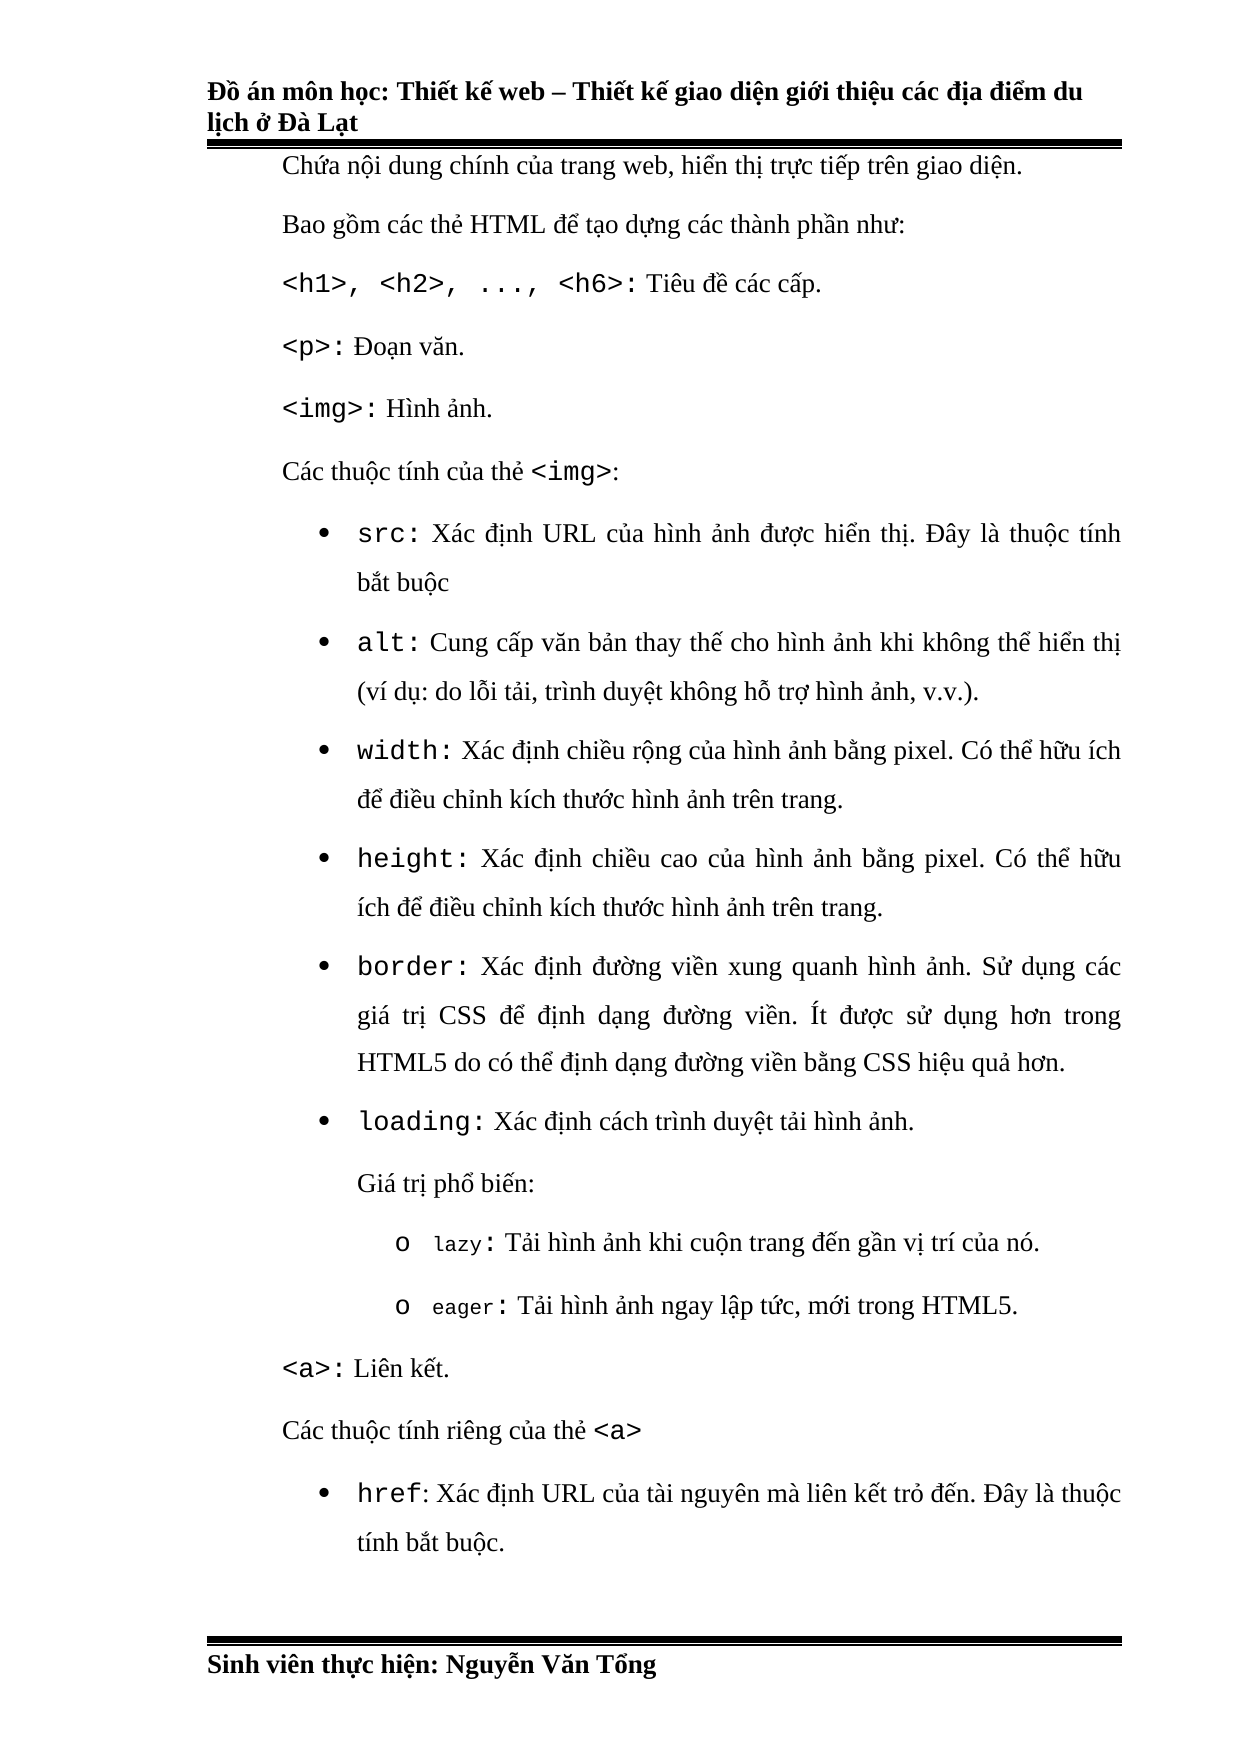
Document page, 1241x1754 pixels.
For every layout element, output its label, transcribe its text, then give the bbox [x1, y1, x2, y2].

text Các thuộc tính của thẻ <img>: [207, 455, 1122, 488]
text <a>: Liên kết. [207, 1352, 1122, 1385]
list height: Xác định chiều cao của hình ảnh bằng pixel. Có thể hữu ích để điều chỉnh kích thước hình ảnh trên trang. [319, 842, 1122, 922]
list width: Xác định chiều rộng của hình ảnh bằng pixel. Có thể hữu ích để điều chỉnh kích thước hình ảnh trên trang. [319, 734, 1122, 814]
list alt: Cung cấp văn bản thay thế cho hình ảnh khi không thể hiển thị (ví dụ: do lỗi tải, trình duyệt không hỗ trợ hình ảnh, v.v.). [319, 626, 1122, 706]
list eager: Tải hình ảnh ngay lập tức, mới trong HTML5. [394, 1289, 1122, 1323]
list loading: Xác định cách trình duyệt tải hình ảnh. [319, 1105, 1122, 1138]
text Bao gồm các thẻ HTML để tạo dựng các thành phần như: [207, 208, 1122, 239]
text <img>: Hình ảnh. [207, 392, 1122, 426]
list border: Xác định đường viền xung quanh hình ảnh. Sử dụng các giá trị CSS để định dạng đường viền. Ít được sử dụng hơn trong HTML5 do có thể định dạng đường viền bằng CSS hiệu quả hơn. [319, 950, 1122, 1077]
list src: Xác định URL của hình ảnh được hiển thị. Đây là thuộc tính bắt buộc [319, 517, 1122, 598]
text Chứa nội dung chính của trang web, hiển thị trực tiếp trên giao diện. [207, 149, 1122, 180]
text Giá trị phổ biến: [282, 1167, 1122, 1198]
list href: Xác định URL của tài nguyên mà liên kết trỏ đến. Đây là thuộc tính bắt buộc. [319, 1477, 1122, 1557]
list lazy: Tải hình ảnh khi cuộn trang đến gần vị trí của nó. [394, 1227, 1122, 1260]
text <p>: Đoạn văn. [207, 330, 1122, 363]
text Các thuộc tính riêng của thẻ <a> [207, 1414, 1122, 1448]
text <h1>, <h2>, ..., <h6>: Tiêu đề các cấp. [207, 267, 1122, 301]
